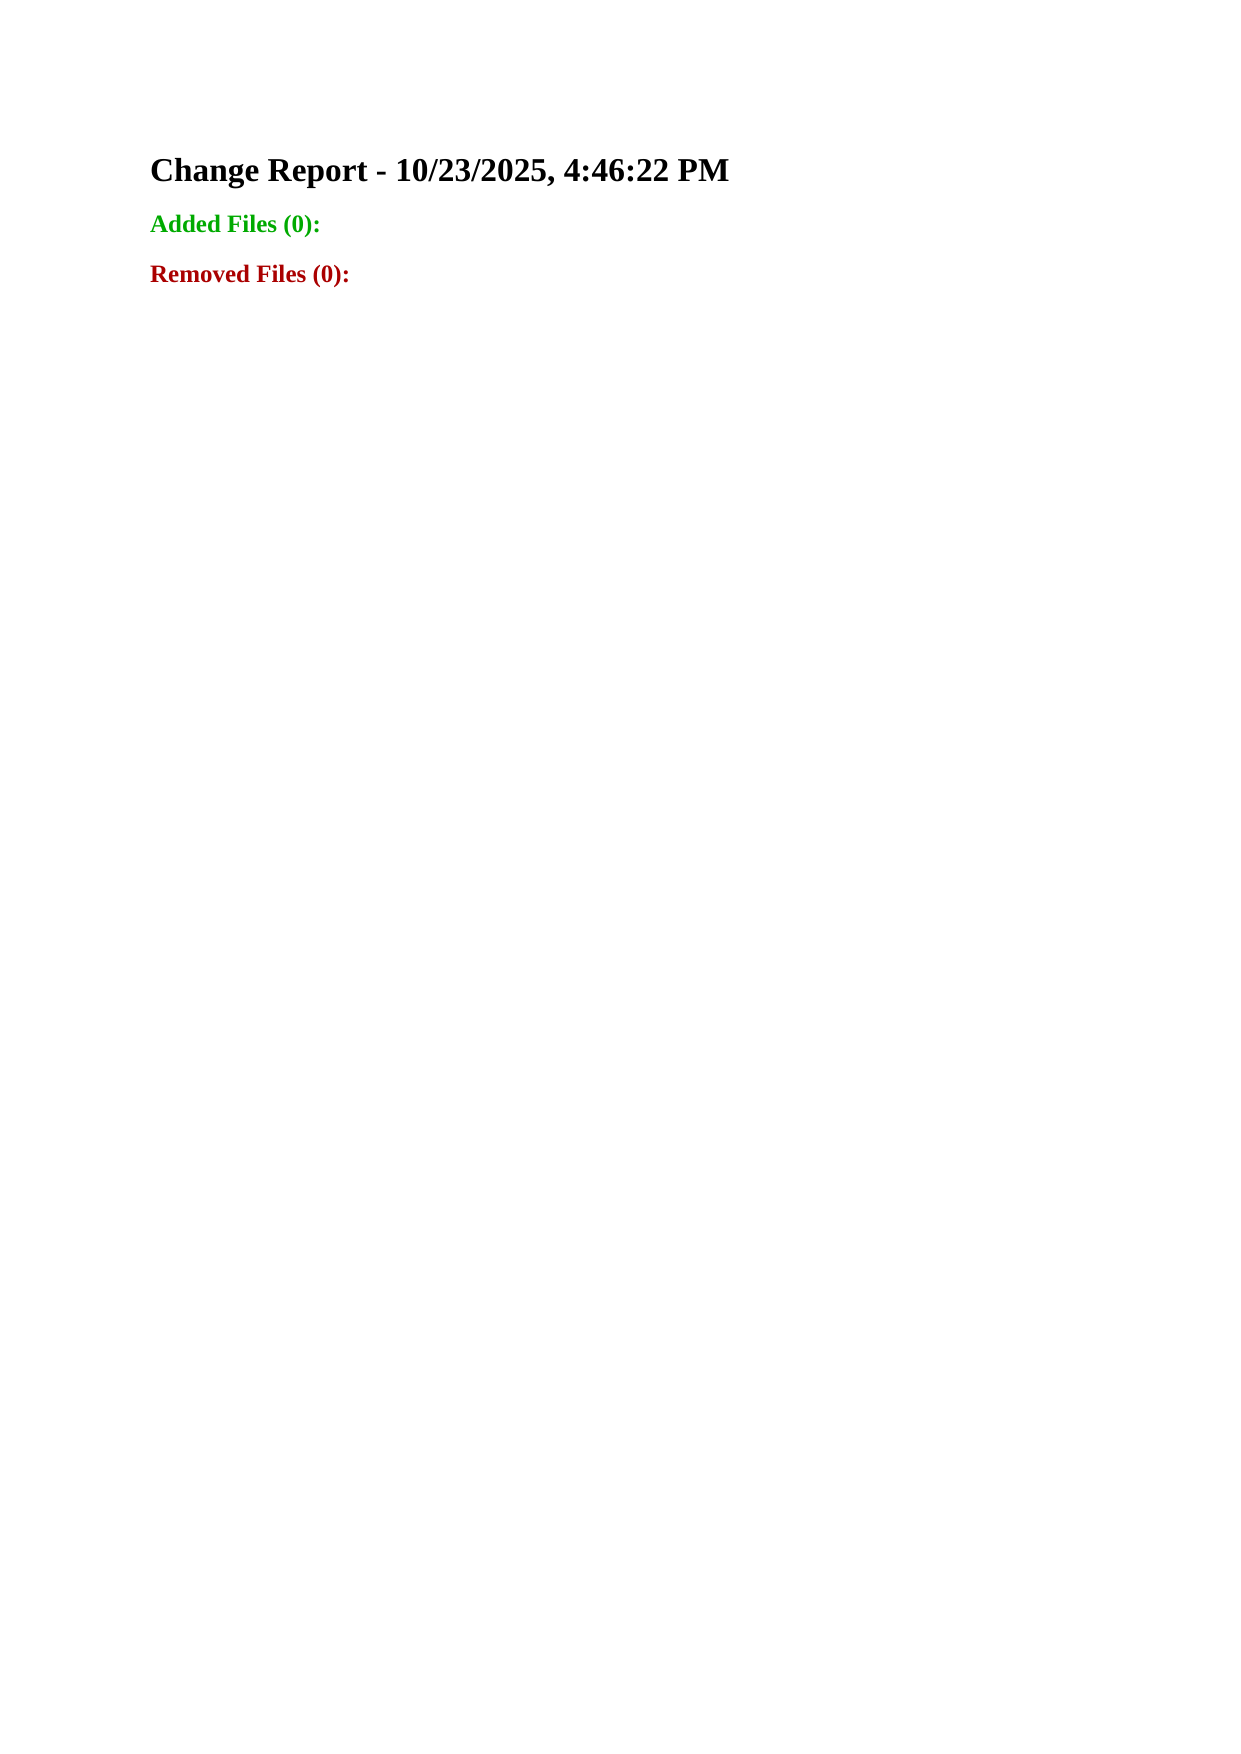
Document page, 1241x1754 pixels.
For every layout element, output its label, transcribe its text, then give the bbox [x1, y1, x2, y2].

text Removed Files (0): [150, 259, 1090, 287]
text Change Report - 10/23/2025, 4:46:22 PM [150, 150, 1090, 188]
text Added Files (0): [150, 209, 1090, 238]
